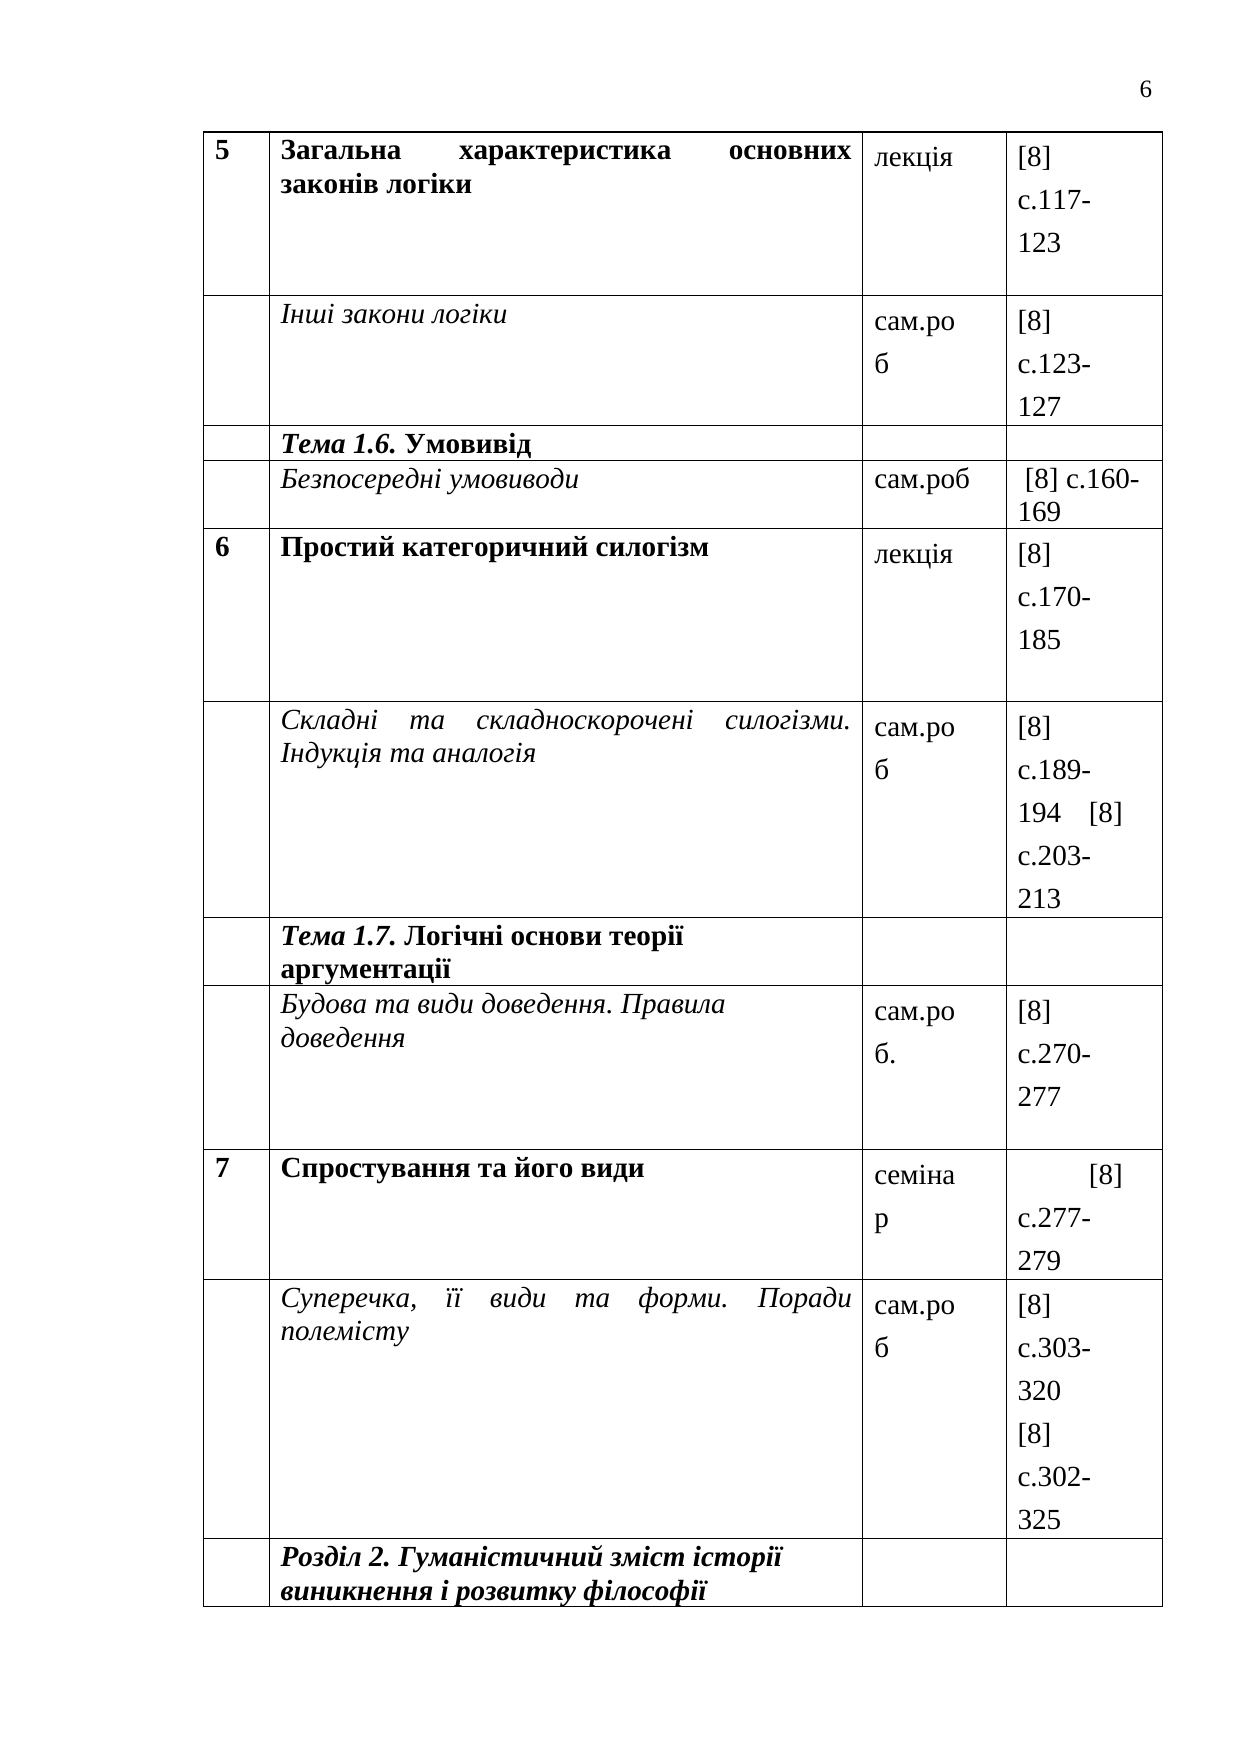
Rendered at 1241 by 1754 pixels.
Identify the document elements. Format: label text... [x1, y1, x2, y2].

table_cell [8] с.123-127 [1007, 296, 1162, 425]
table_cell Безпосередні умовиводи [270, 461, 862, 528]
table_cell 6 [204, 529, 269, 701]
table_cell сам.роб. [863, 986, 1006, 1149]
table_cell [204, 1280, 269, 1538]
table_cell [8] с.189-194 [8] с.203-213 [1007, 702, 1162, 917]
table_cell [1007, 918, 1162, 985]
table_cell Суперечка, її види та форми. Поради полемісту [270, 1280, 862, 1538]
table_cell Розділ 2. Гуманістичний зміст історії виникнення і розвитку філософії [270, 1539, 862, 1606]
table_cell Інші закони логіки [270, 296, 862, 425]
table_cell [8] с.303-320 [8] с.302-325 [1007, 1280, 1162, 1538]
table_cell [8] с.170-185 [1007, 529, 1162, 701]
table_cell [204, 702, 269, 917]
table_cell лекція [863, 529, 1006, 701]
table_cell [863, 426, 1006, 460]
table_cell Простий категоричний силогізм [270, 529, 862, 701]
table_cell 7 [204, 1150, 269, 1279]
table_cell [8] с.117-123 [1007, 133, 1162, 295]
table_cell сам.роб [863, 702, 1006, 917]
table_cell Тема 1.6. Умовивід [270, 426, 862, 460]
table_cell [204, 426, 269, 460]
table_cell [204, 918, 269, 985]
table_cell сам.роб [863, 296, 1006, 425]
table_cell Загальна характеристика основних законів логіки [270, 133, 862, 295]
table_cell [8] с.160-169 [1007, 461, 1162, 528]
table_cell [204, 296, 269, 425]
table_cell Спростування та його види [270, 1150, 862, 1279]
table_cell семінар [863, 1150, 1006, 1279]
table_cell [1007, 1539, 1162, 1606]
table_cell Складні та складноскорочені силогізми. Індукція та аналогія [270, 702, 862, 917]
table_cell [863, 1539, 1006, 1606]
table_cell [8] с.277-279 [1007, 1150, 1162, 1279]
table_cell 5 [204, 133, 269, 295]
table_cell [8] с.270-277 [1007, 986, 1162, 1149]
table_cell [204, 461, 269, 528]
table_cell сам.роб [863, 461, 1006, 528]
table_cell [1007, 426, 1162, 460]
table_cell лекція [863, 133, 1006, 295]
table_cell [863, 918, 1006, 985]
table_cell [204, 986, 269, 1149]
table_cell Тема 1.7. Логічні основи теорії аргументації [270, 918, 862, 985]
table_cell Будова та види доведення. Правила доведення [270, 986, 862, 1149]
table_cell сам.роб [863, 1280, 1006, 1538]
table_cell [204, 1539, 269, 1606]
